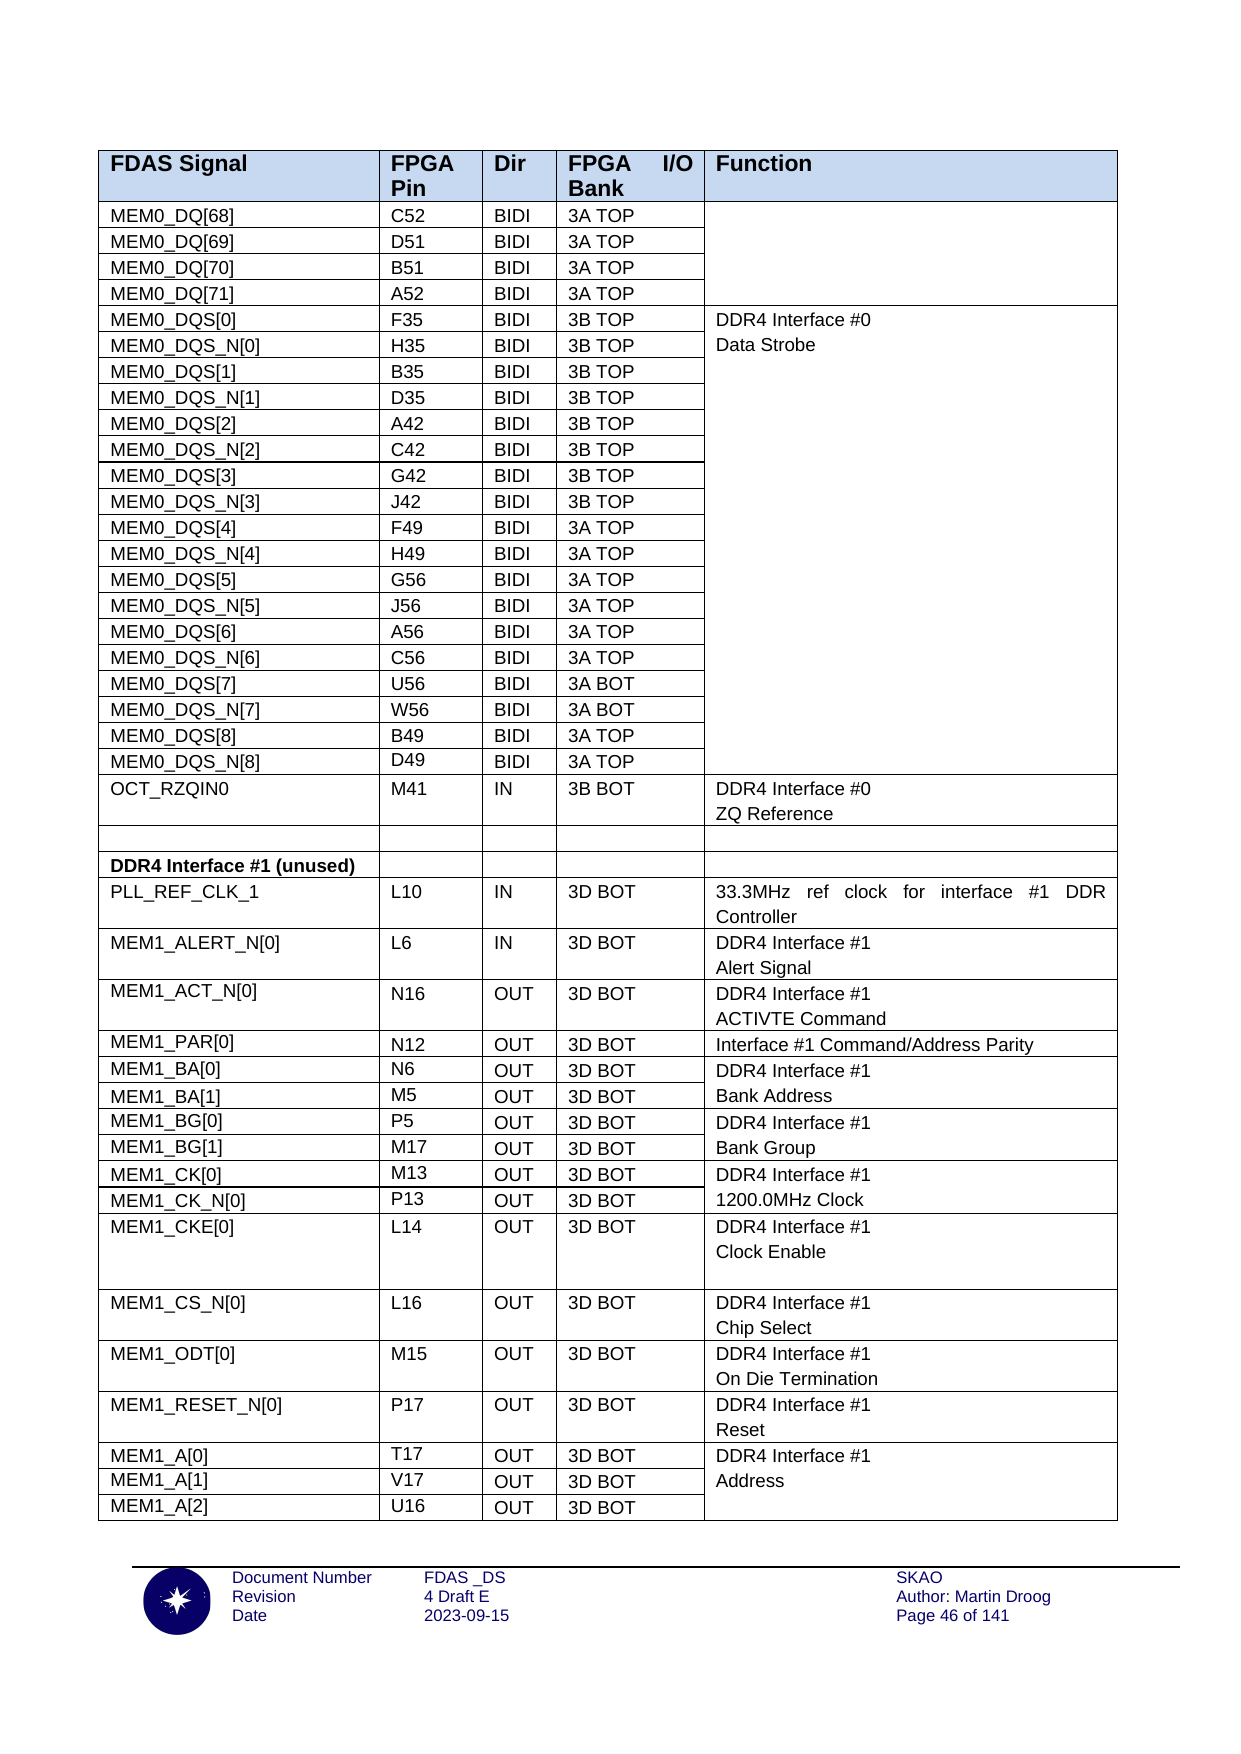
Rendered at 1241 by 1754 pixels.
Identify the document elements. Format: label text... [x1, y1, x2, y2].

table_cell A42 [380, 410, 482, 435]
table_cell DDR4 Interface #0 Data Strobe [705, 306, 1117, 774]
table_cell MEM0_DQS_N[5] [99, 593, 379, 618]
table_cell 3D BOT [557, 929, 704, 979]
table_cell L16 [380, 1290, 482, 1339]
table_cell B49 [380, 723, 482, 748]
table_cell 3B BOT [557, 775, 704, 825]
table_cell BIDI [483, 749, 556, 774]
table_cell DDR4 Interface #1 (unused) [99, 852, 379, 877]
table_cell N16 [380, 980, 482, 1030]
table_cell D35 [380, 384, 482, 409]
table_cell 3B TOP [557, 489, 704, 513]
table_cell [705, 852, 1117, 877]
table_cell OUT [483, 1495, 556, 1520]
table_cell DDR4 Interface #1 1200.0MHz Clock [705, 1161, 1117, 1212]
table_cell MEM1_BA[0] [99, 1057, 379, 1082]
table_cell 3D BOT [557, 1392, 704, 1442]
table_cell OUT [483, 1469, 556, 1494]
table_cell OUT [483, 1109, 556, 1134]
table_cell 3A TOP [557, 593, 704, 618]
table_cell MEM1_CK[0] [99, 1161, 379, 1186]
table_cell 3D BOT [557, 878, 704, 928]
table_cell 3A TOP [557, 723, 704, 748]
table_cell MEM0_DQS[1] [99, 358, 379, 383]
table_cell DDR4 Interface #1 Bank Address [705, 1057, 1117, 1108]
table_cell IN [483, 878, 556, 928]
table_cell BIDI [483, 463, 556, 487]
table_cell H35 [380, 332, 482, 357]
table_cell OCT_RZQIN0 [99, 775, 379, 825]
table_cell A52 [380, 280, 482, 305]
table_cell B51 [380, 254, 482, 279]
table_cell MEM1_PAR[0] [99, 1031, 379, 1056]
table_cell J56 [380, 593, 482, 618]
table_cell [705, 826, 1117, 851]
table_cell MEM1_BA[1] [99, 1083, 379, 1108]
table_cell [380, 826, 482, 851]
table_cell U16 [380, 1495, 482, 1520]
table_cell [380, 852, 482, 877]
table_cell 3D BOT [557, 1214, 704, 1288]
table_header FPGA Pin [380, 151, 482, 201]
table_cell DDR4 Interface #1 Reset [705, 1392, 1117, 1442]
table_cell 3A TOP [557, 280, 704, 305]
table_cell D51 [380, 228, 482, 253]
table_header FDAS Signal [99, 151, 379, 201]
table_cell OUT [483, 1135, 556, 1160]
table_cell MEM0_DQS_N[2] [99, 436, 379, 461]
table_cell 33.3MHz ref clock for interface #1 DDR Controller [705, 878, 1117, 928]
table_cell Interface #1 Command/Address Parity [705, 1031, 1117, 1056]
table_cell BIDI [483, 593, 556, 618]
table_header Function [705, 151, 1117, 201]
table_cell P13 [380, 1188, 482, 1212]
table_cell BIDI [483, 489, 556, 513]
table_cell MEM0_DQS[8] [99, 723, 379, 748]
table_cell MEM1_CS_N[0] [99, 1290, 379, 1339]
table_cell MEM1_CK_N[0] [99, 1188, 379, 1212]
table_cell 3D BOT [557, 1031, 704, 1056]
table_cell DDR4 Interface #0 ZQ Reference [705, 775, 1117, 825]
table_cell BIDI [483, 254, 556, 279]
table_cell 3D BOT [557, 1083, 704, 1108]
table_cell D49 [380, 749, 482, 774]
table_cell M41 [380, 775, 482, 825]
table_cell P17 [380, 1392, 482, 1442]
table_cell MEM0_DQ[68] [99, 202, 379, 227]
table_cell 3A TOP [557, 645, 704, 670]
table_cell BIDI [483, 384, 556, 409]
table_cell A56 [380, 619, 482, 644]
table_cell MEM0_DQS[6] [99, 619, 379, 644]
table_cell V17 [380, 1469, 482, 1494]
table_cell M5 [380, 1083, 482, 1108]
table_cell OUT [483, 1083, 556, 1108]
table_cell MEM1_A[1] [99, 1469, 379, 1494]
table_cell 3B TOP [557, 358, 704, 383]
table_cell BIDI [483, 515, 556, 539]
table_cell OUT [483, 1341, 556, 1391]
table_cell MEM0_DQS[0] [99, 306, 379, 331]
table_cell T17 [380, 1443, 482, 1468]
table_cell OUT [483, 1161, 556, 1186]
table_cell OUT [483, 1188, 556, 1212]
table_cell B35 [380, 358, 482, 383]
table_cell H49 [380, 541, 482, 566]
table_cell N6 [380, 1057, 482, 1082]
table_cell MEM0_DQS[4] [99, 515, 379, 539]
table_cell 3D BOT [557, 1443, 704, 1468]
table_cell G42 [380, 463, 482, 487]
table_cell MEM1_A[0] [99, 1443, 379, 1468]
table_cell BIDI [483, 619, 556, 644]
table_cell MEM0_DQS[7] [99, 671, 379, 696]
table_cell BIDI [483, 306, 556, 331]
table_cell MEM1_BG[0] [99, 1109, 379, 1134]
table_cell 3A TOP [557, 619, 704, 644]
table_cell L10 [380, 878, 482, 928]
table_cell M15 [380, 1341, 482, 1391]
table_cell P5 [380, 1109, 482, 1134]
table_cell BIDI [483, 541, 556, 566]
table_cell W56 [380, 697, 482, 722]
table_cell PLL_REF_CLK_1 [99, 878, 379, 928]
table_cell 3D BOT [557, 1109, 704, 1134]
table_cell MEM1_ALERT_N[0] [99, 929, 379, 979]
table_cell DDR4 Interface #1 Bank Group [705, 1109, 1117, 1160]
table_cell 3A TOP [557, 202, 704, 227]
table_cell 3A BOT [557, 671, 704, 696]
table_cell IN [483, 775, 556, 825]
table_cell DDR4 Interface #1 ACTIVTE Command [705, 980, 1117, 1030]
table_cell BIDI [483, 671, 556, 696]
table_cell BIDI [483, 332, 556, 357]
table_cell F35 [380, 306, 482, 331]
table_cell 3D BOT [557, 980, 704, 1030]
table_cell 3D BOT [557, 1188, 704, 1212]
table_cell BIDI [483, 228, 556, 253]
table_cell 3B TOP [557, 436, 704, 461]
table_cell MEM0_DQS_N[4] [99, 541, 379, 566]
table_cell MEM0_DQS_N[8] [99, 749, 379, 774]
table_cell OUT [483, 980, 556, 1030]
table_cell L14 [380, 1214, 482, 1288]
table_cell BIDI [483, 410, 556, 435]
table_cell 3A TOP [557, 254, 704, 279]
table_cell BIDI [483, 567, 556, 592]
table_cell BIDI [483, 280, 556, 305]
table_cell M13 [380, 1161, 482, 1186]
table_cell MEM1_BG[1] [99, 1135, 379, 1160]
table_cell BIDI [483, 723, 556, 748]
table_cell MEM1_CKE[0] [99, 1214, 379, 1288]
table_cell MEM0_DQS[2] [99, 410, 379, 435]
table_cell 3A TOP [557, 567, 704, 592]
table_cell 3D BOT [557, 1135, 704, 1160]
table_cell 3D BOT [557, 1495, 704, 1520]
table_header Dir [483, 151, 556, 201]
table_cell BIDI [483, 645, 556, 670]
table_cell MEM0_DQS_N[0] [99, 332, 379, 357]
table_cell DDR4 Interface #1 On Die Termination [705, 1341, 1117, 1391]
table_cell MEM0_DQ[70] [99, 254, 379, 279]
picture [143, 1567, 211, 1635]
table_cell 3D BOT [557, 1057, 704, 1082]
table_cell 3A TOP [557, 749, 704, 774]
table_cell G56 [380, 567, 482, 592]
table_cell 3B TOP [557, 306, 704, 331]
table_cell M17 [380, 1135, 482, 1160]
table_cell 3B TOP [557, 384, 704, 409]
table_cell OUT [483, 1443, 556, 1468]
table_cell [557, 852, 704, 877]
table_cell 3A TOP [557, 228, 704, 253]
table_cell 3B TOP [557, 463, 704, 487]
table_cell 3D BOT [557, 1469, 704, 1494]
table_cell 3A TOP [557, 515, 704, 539]
table_cell C52 [380, 202, 482, 227]
table_cell MEM1_ACT_N[0] [99, 980, 379, 1030]
table_cell MEM1_ODT[0] [99, 1341, 379, 1391]
table_cell [483, 852, 556, 877]
table_cell 3D BOT [557, 1341, 704, 1391]
table_cell OUT [483, 1290, 556, 1339]
table_cell L6 [380, 929, 482, 979]
table_cell C56 [380, 645, 482, 670]
table_cell IN [483, 929, 556, 979]
table_cell MEM0_DQS_N[6] [99, 645, 379, 670]
table_cell J42 [380, 489, 482, 513]
table_cell OUT [483, 1057, 556, 1082]
table_cell MEM0_DQS_N[7] [99, 697, 379, 722]
table_cell 3A BOT [557, 697, 704, 722]
table_cell 3B TOP [557, 410, 704, 435]
table_cell DDR4 Interface #1 Alert Signal [705, 929, 1117, 979]
table_cell BIDI [483, 358, 556, 383]
table_cell 3B TOP [557, 332, 704, 357]
table_header FPGA I/O Bank [557, 151, 704, 201]
table_cell BIDI [483, 436, 556, 461]
table_cell MEM0_DQS[3] [99, 463, 379, 487]
table_cell DDR4 Interface #1 Address [705, 1443, 1117, 1520]
table_cell [557, 826, 704, 851]
table_cell [483, 826, 556, 851]
table_cell MEM0_DQ[71] [99, 280, 379, 305]
table_cell MEM1_A[2] [99, 1495, 379, 1520]
table_cell MEM0_DQ[69] [99, 228, 379, 253]
table_cell [99, 826, 379, 851]
table_cell BIDI [483, 202, 556, 227]
table_cell MEM0_DQS_N[1] [99, 384, 379, 409]
table_cell MEM0_DQS[5] [99, 567, 379, 592]
table_cell 3D BOT [557, 1290, 704, 1339]
table_cell BIDI [483, 697, 556, 722]
table_cell DDR4 Interface #1 Clock Enable [705, 1214, 1117, 1288]
table_cell N12 [380, 1031, 482, 1056]
table_cell F49 [380, 515, 482, 539]
table_cell MEM1_RESET_N[0] [99, 1392, 379, 1442]
table_cell U56 [380, 671, 482, 696]
table_cell OUT [483, 1392, 556, 1442]
table_cell C42 [380, 436, 482, 461]
table_cell DDR4 Interface #1 Chip Select [705, 1290, 1117, 1339]
table_cell 3D BOT [557, 1161, 704, 1186]
table_cell OUT [483, 1031, 556, 1056]
table_cell 3A TOP [557, 541, 704, 566]
table_cell MEM0_DQS_N[3] [99, 489, 379, 513]
table_cell OUT [483, 1214, 556, 1288]
